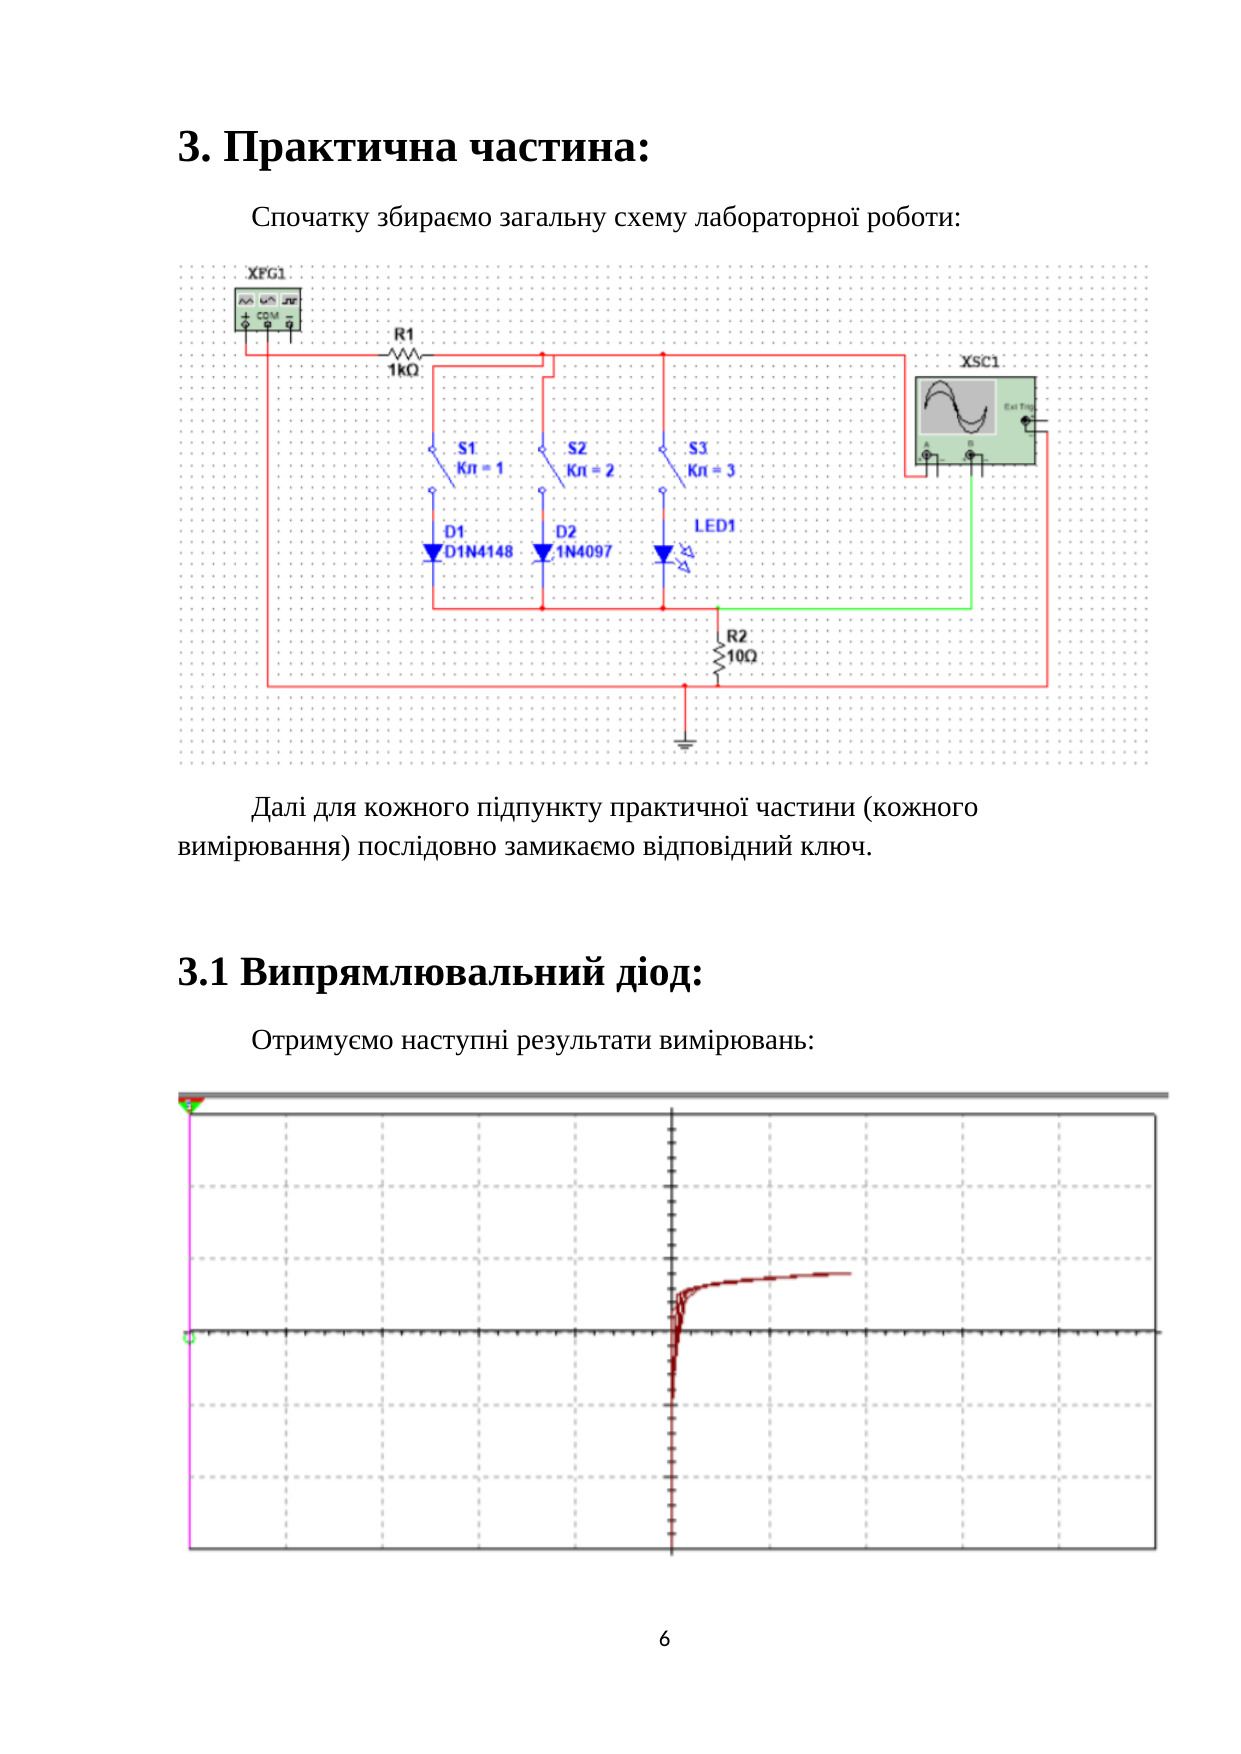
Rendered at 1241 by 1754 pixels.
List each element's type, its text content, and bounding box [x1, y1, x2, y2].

text 3.1 Випрямлювальний діод: [177, 946, 1152, 994]
picture [177, 1081, 1178, 1566]
text Далі для кожного підпункту практичної частини (кожного вимірювання) послідовно замикаємо відповідний ключ. [177, 789, 1152, 861]
text Отримуємо наступні результати вимірювань: [177, 1022, 1152, 1056]
text 3. Практична частина: [177, 118, 1152, 171]
picture [177, 258, 1152, 765]
text Cпочатку збираємо загальну схему лабораторної роботи: [177, 199, 1152, 233]
